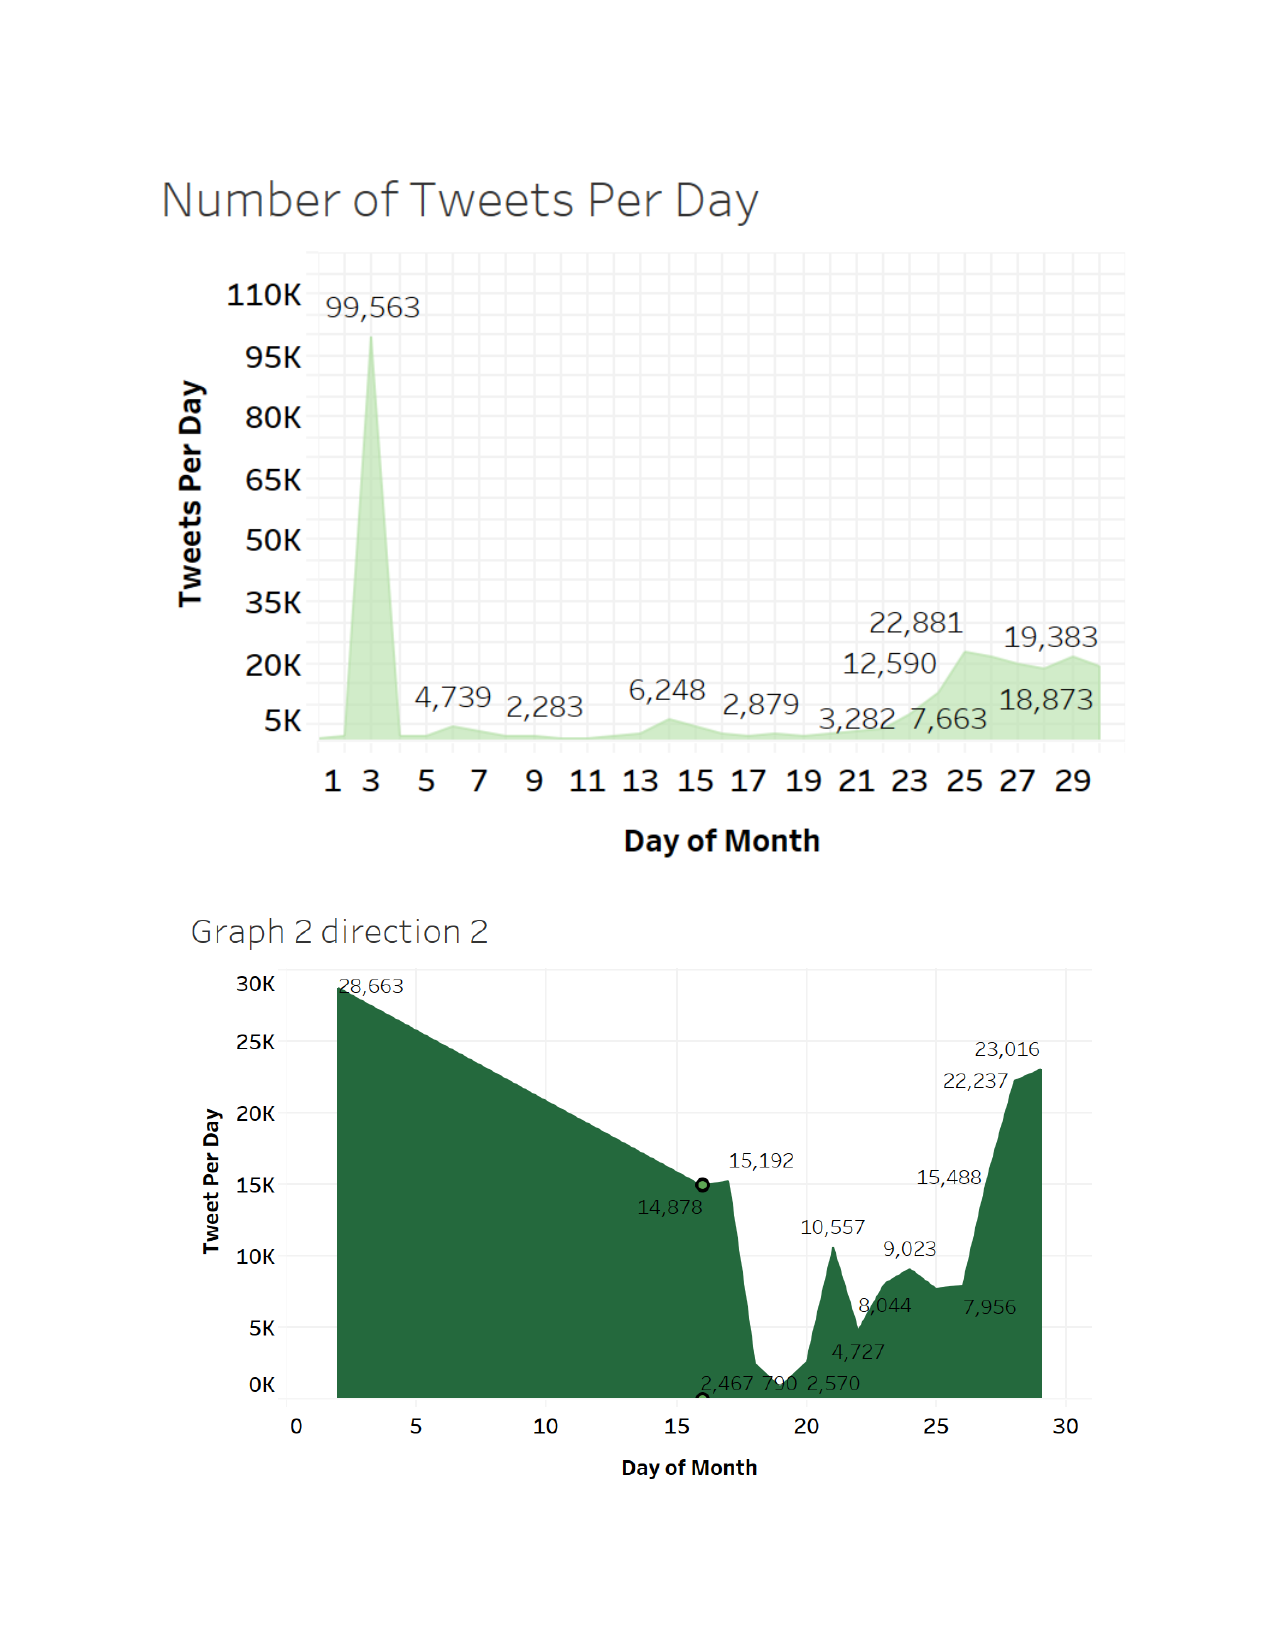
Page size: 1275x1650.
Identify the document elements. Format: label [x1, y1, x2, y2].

picture [150, 150, 1125, 878]
picture [183, 896, 1092, 1493]
